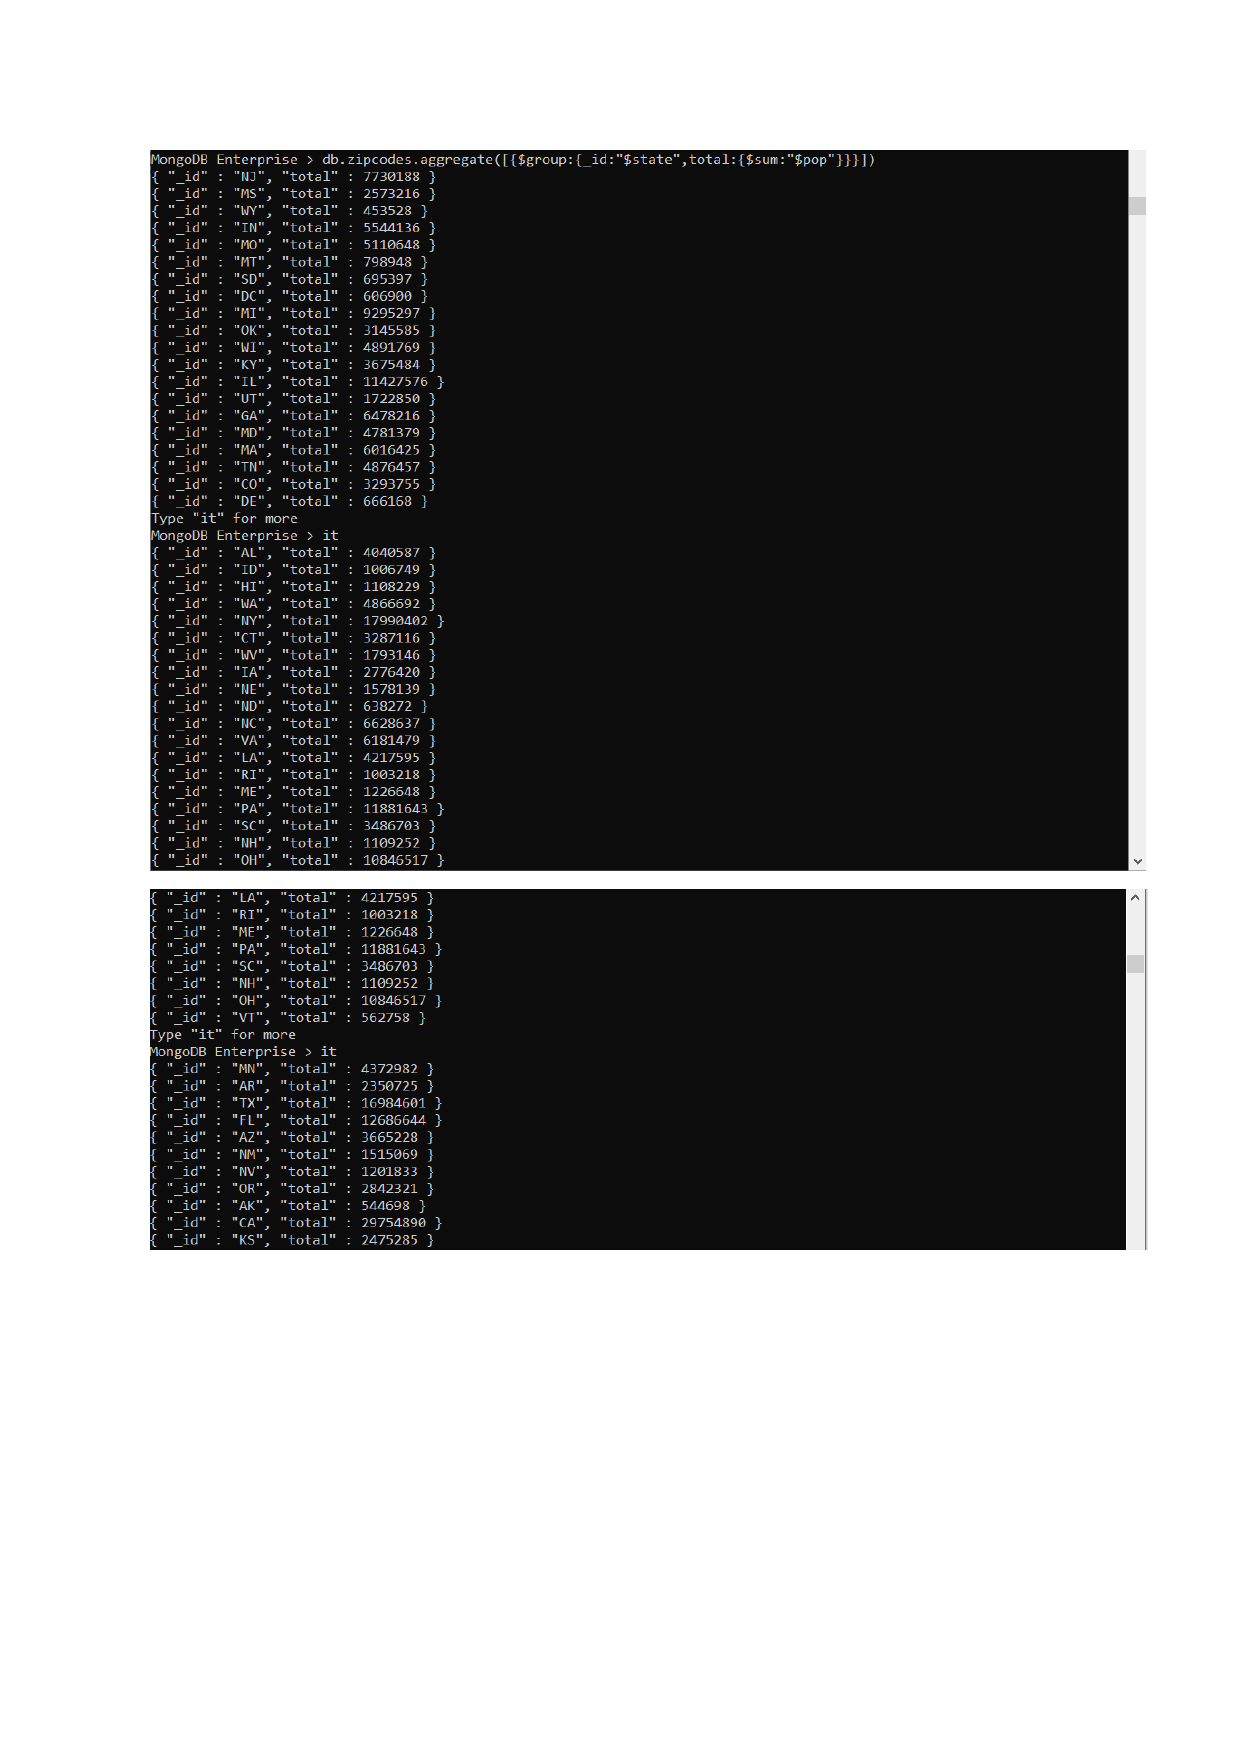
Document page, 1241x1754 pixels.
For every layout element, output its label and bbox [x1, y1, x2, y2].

picture [150, 150, 1147, 871]
picture [150, 889, 1148, 1250]
